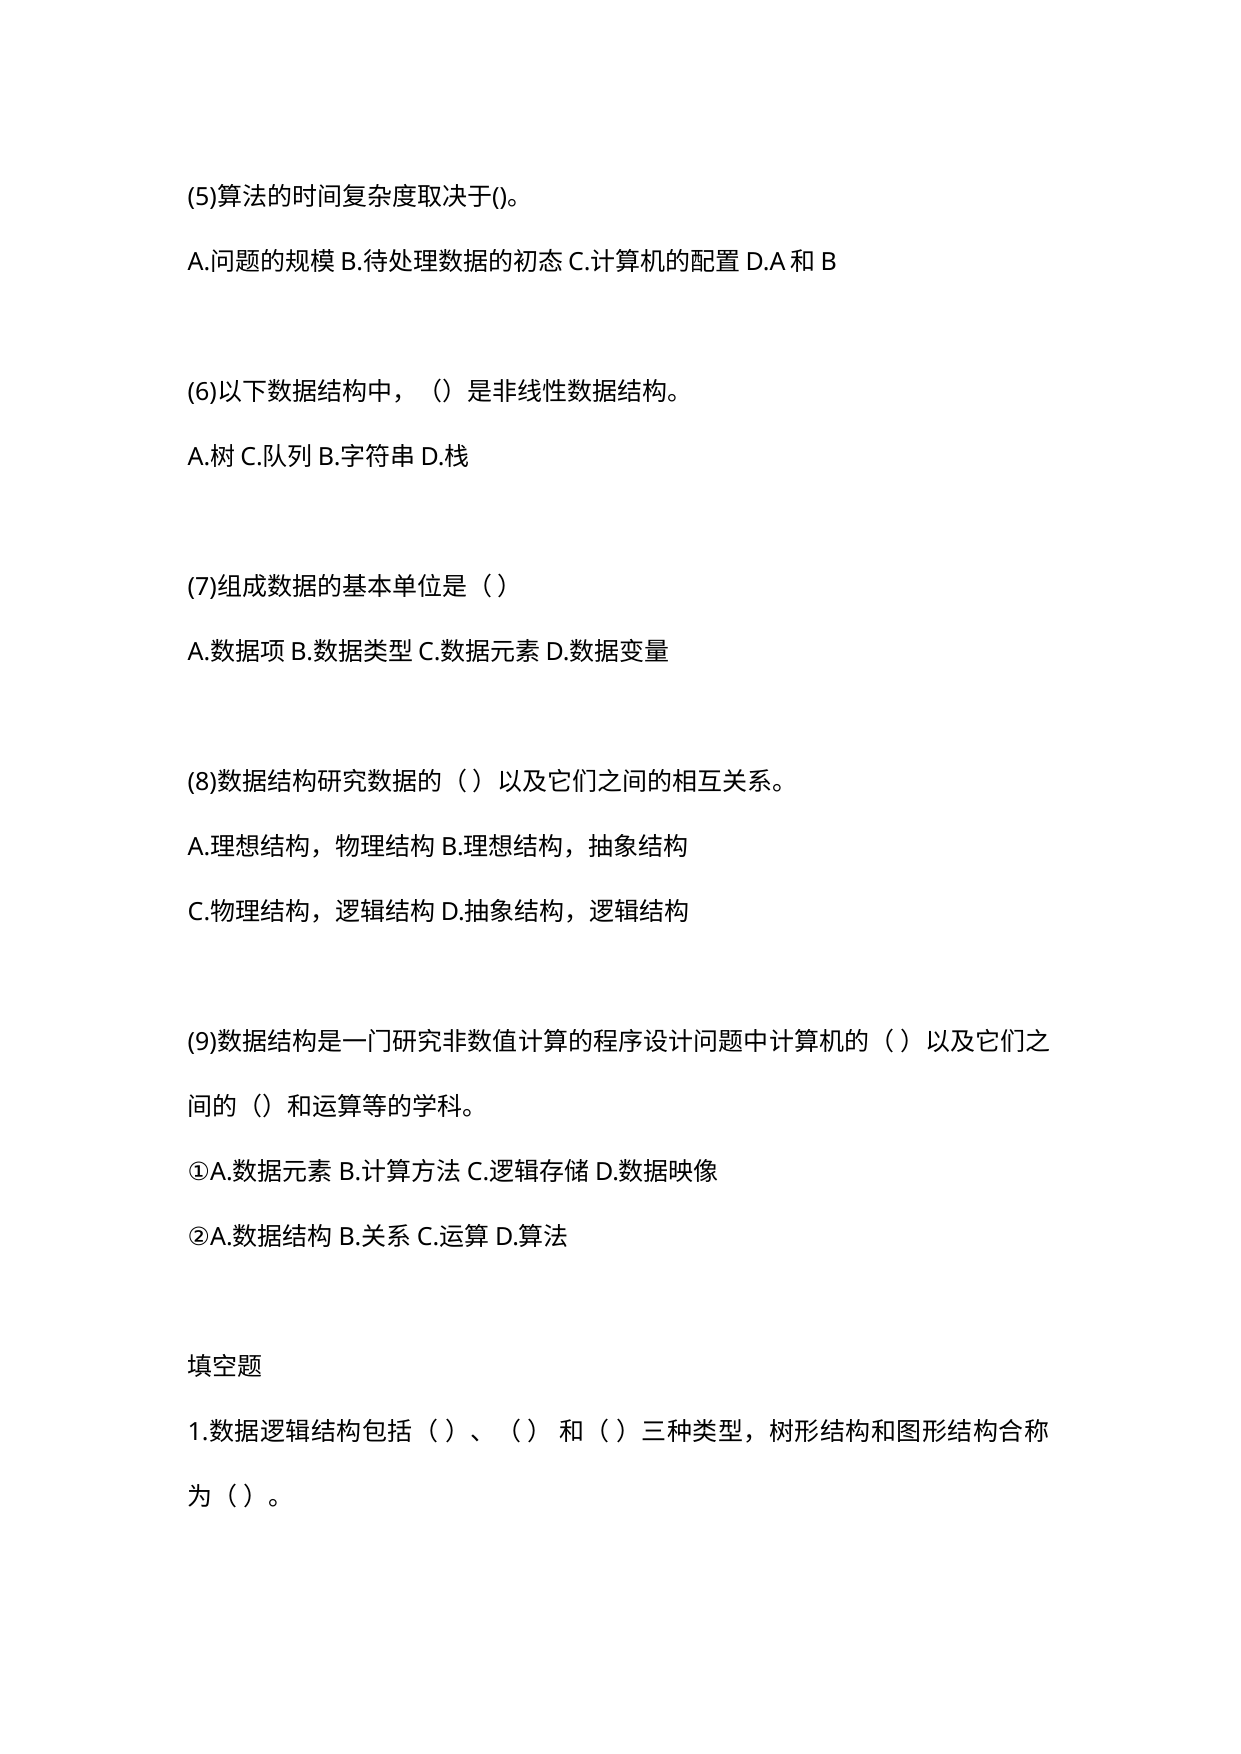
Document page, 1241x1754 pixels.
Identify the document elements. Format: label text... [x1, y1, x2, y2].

text (6)以下数据结构中，（）是非线性数据结构。 [187, 357, 1053, 422]
text A.树C.队列B.字符串D.栈 [187, 422, 1053, 487]
text ②A.数据结构 B.关系 C.运算 D.算法 [187, 1202, 1053, 1267]
text ①A.数据元素 B.计算方法 C.逻辑存储 D.数据映像 [187, 1137, 1053, 1202]
text (7)组成数据的基本单位是（ ） [187, 552, 1053, 617]
text (8)数据结构研究数据的（ ）以及它们之间的相互关系。 [187, 747, 1053, 812]
text A.问题的规模B.待处理数据的初态C.计算机的配置D.A和B [187, 227, 1053, 292]
text (9)数据结构是一门研究非数值计算的程序设计问题中计算机的（ ）以及它们之间的（）和运算等的学科。 [187, 1007, 1053, 1137]
text (5)算法的时间复杂度取决于()。 [187, 162, 1053, 227]
text 1.数据逻辑结构包括（ ）、（ ） 和（ ）三种类型，树形结构和图形结构合称为（ ）。 [187, 1397, 1053, 1527]
text A.数据项B.数据类型C.数据元素D.数据变量 [187, 617, 1053, 682]
text A.理想结构，物理结构 B.理想结构，抽象结构 [187, 812, 1053, 877]
text 填空题 [187, 1332, 1053, 1397]
text C.物理结构，逻辑结构 D.抽象结构，逻辑结构 [187, 877, 1053, 942]
